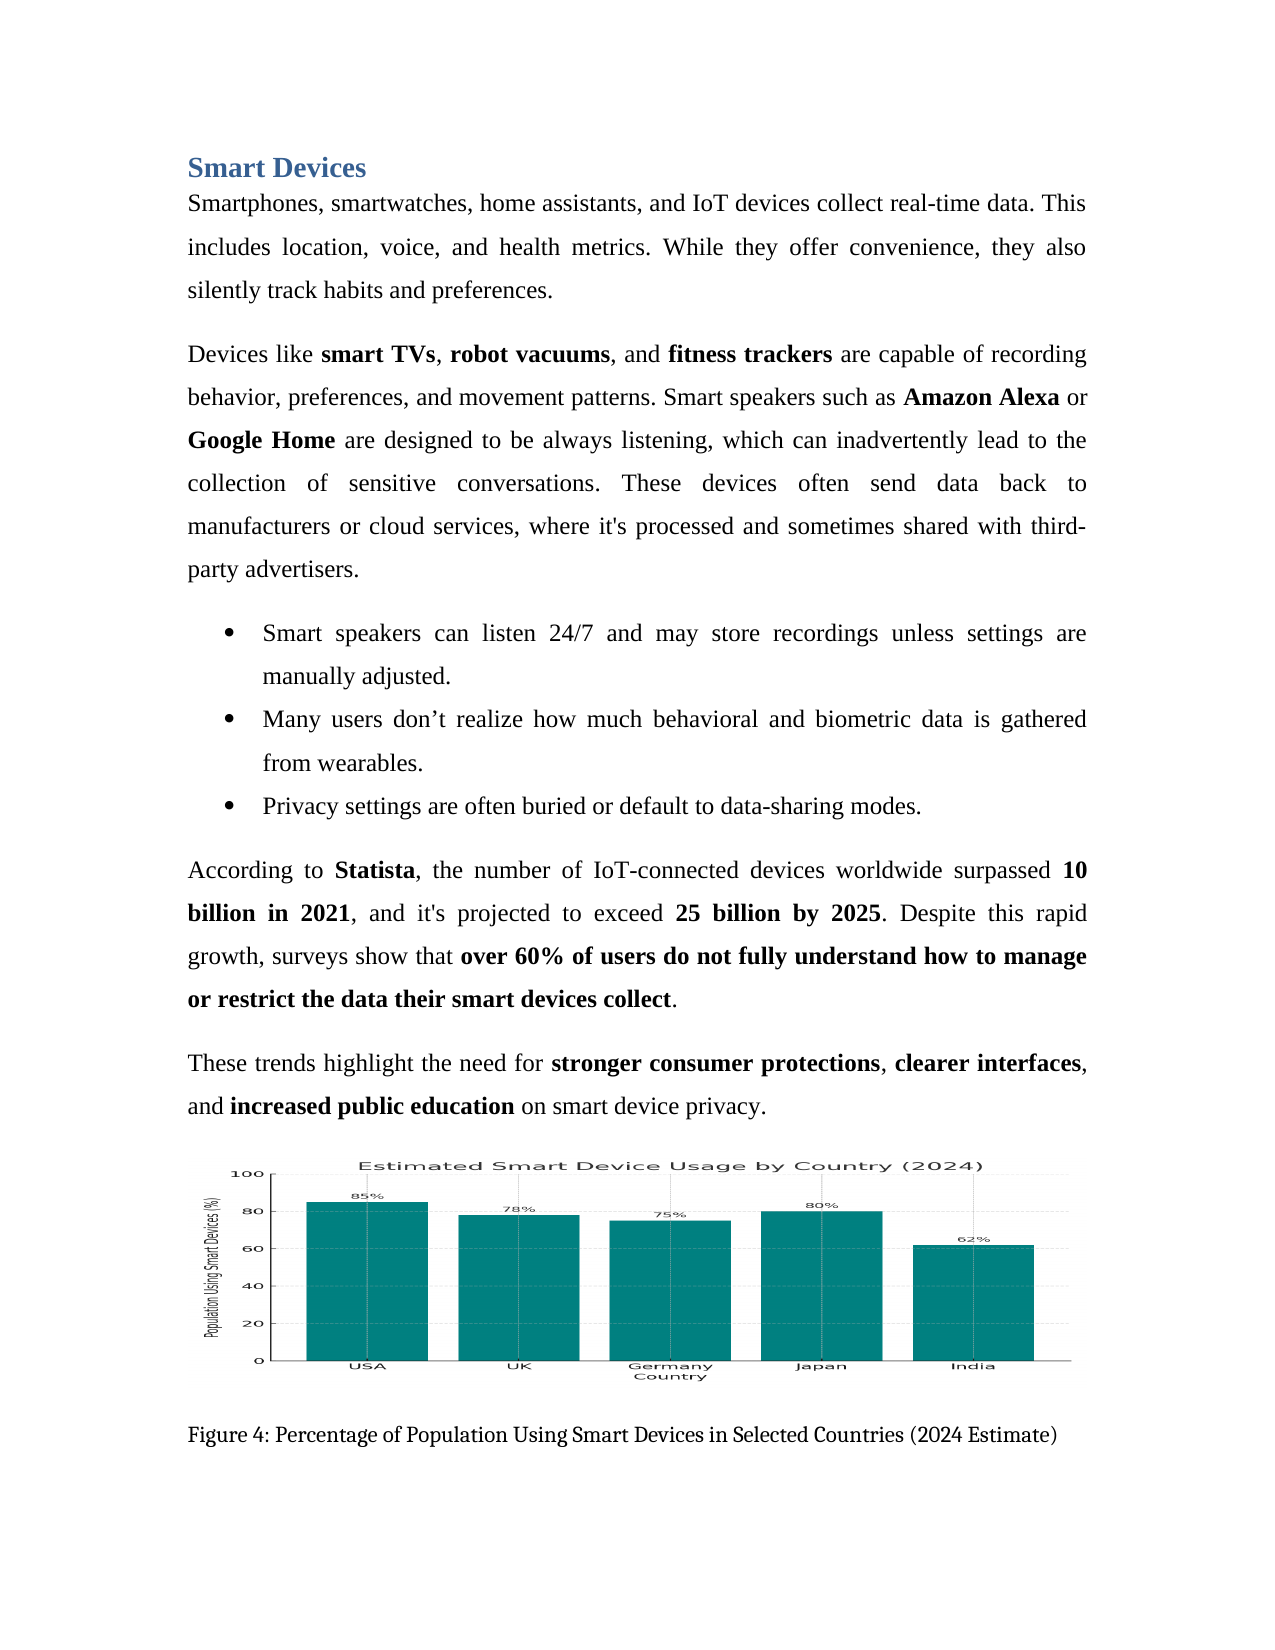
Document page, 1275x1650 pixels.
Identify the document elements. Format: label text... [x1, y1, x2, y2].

list Many users don’t realize how much behavioral and biometric data is gathered from wearables. [225, 704, 1087, 776]
subtitle Smart Devices [187, 150, 1087, 183]
text According to Statista, the number of IoT-connected devices worldwide surpassed 10 billion in 2021, and it's projected to exceed 25 billion by 2025. Despite this rapid growth, surveys show that over 60% of users do not fully understand how to manage or restrict the data their smart devices collect. [187, 855, 1087, 1013]
picture [187, 1155, 1087, 1388]
text These trends highlight the need for stronger consumer protections, clearer interfaces, and increased public education on smart device privacy. [187, 1048, 1087, 1120]
list Privacy settings are often buried or default to data-sharing modes. [225, 791, 1087, 819]
text Figure 4: Percentage of Population Using Smart Devices in Selected Countries (2024 Estimate) [187, 1421, 1087, 1448]
text Devices like smart TVs, robot vacuums, and fitness trackers are capable of recording behavior, preferences, and movement patterns. Smart speakers such as Amazon Alexa or Google Home are designed to be always listening, which can inadvertently lead to the collection of sensitive conversations. These devices often send data back to manufacturers or cloud services, where it's processed and sometimes shared with third-party advertisers. [187, 339, 1087, 583]
text Smartphones, smartwatches, home assistants, and IoT devices collect real-time data. This includes location, voice, and health metrics. While they offer convenience, they also silently track habits and preferences. [187, 188, 1087, 303]
list Smart speakers can listen 24/7 and may store recordings unless settings are manually adjusted. [225, 618, 1087, 690]
